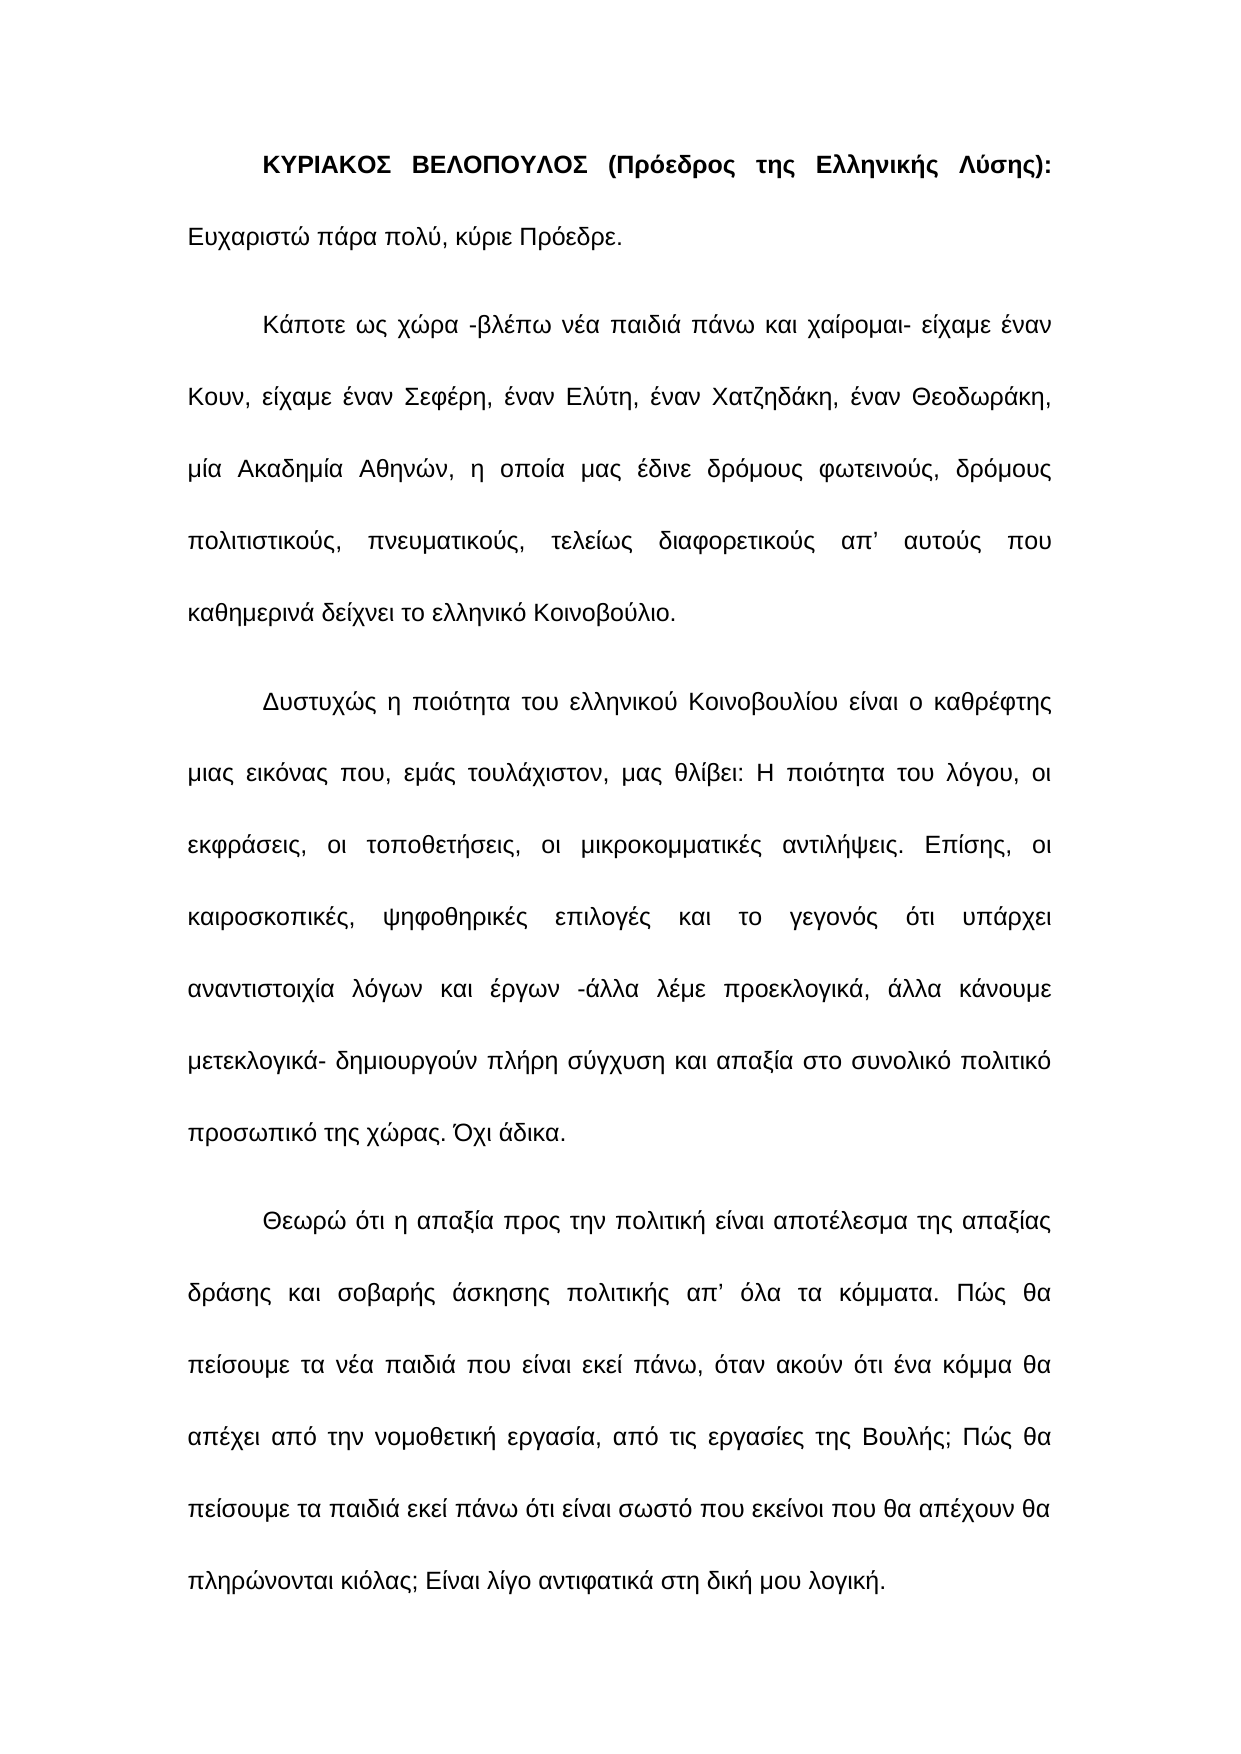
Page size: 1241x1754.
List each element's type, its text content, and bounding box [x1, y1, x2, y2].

text Κάποτε ως χώρα -βλέπω νέα παιδιά πάνω και χαίρομαι- είχαμε έναν Κουν, είχαμε έναν Σεφέρη, έναν Ελύτη, έναν Χατζηδάκη, έναν Θεοδωράκη, μία Ακαδημία Αθηνών, η οποία μας έδινε δρόμους φωτεινούς, δρόμους πολιτιστικούς, πνευματικούς, τελείως διαφορετικούς απ’ αυτούς που καθημερινά δείχνει το ελληνικό Κοινοβούλιο. [187, 310, 1053, 627]
text Δυστυχώς η ποιότητα του ελληνικού Κοινοβουλίου είναι ο καθρέφτης μιας εικόνας που, εμάς τουλάχιστον, μας θλίβει: Η ποιότητα του λόγου, οι εκφράσεις, οι τοποθετήσεις, οι μικροκομματικές αντιλήψεις. Επίσης, οι καιροσκοπικές, ψηφοθηρικές επιλογές και το γεγονός ότι υπάρχει αναντιστοιχία λόγων και έργων -άλλα λέμε προεκλογικά, άλλα κάνουμε μετεκλογικά- δημιουργούν πλήρη σύγχυση και απαξία στο συνολικό πολιτικό προσωπικό της χώρας. Όχι άδικα. [187, 686, 1053, 1146]
text Θεωρώ ότι η απαξία προς την πολιτική είναι αποτέλεσμα της απαξίας δράσης και σοβαρής άσκησης πολιτικής απ’ όλα τα κόμματα. Πώς θα πείσουμε τα νέα παιδιά που είναι εκεί πάνω, όταν ακούν ότι ένα κόμμα θα απέχει από την νομοθετική εργασία, από τις εργασίες της Βουλής; Πώς θα πείσουμε τα παιδιά εκεί πάνω ότι είναι σωστό που εκείνοι που θα απέχουν θα πληρώνονται κιόλας; Είναι λίγο αντιφατικά στη δική μου λογική. [187, 1206, 1053, 1594]
text ΚΥΡΙΑΚΟΣ ΒΕΛΟΠΟΥΛΟΣ (Πρόεδρος της Ελληνικής Λύσης): Ευχαριστώ πάρα πολύ, κύριε Πρόεδρε. [187, 150, 1053, 251]
